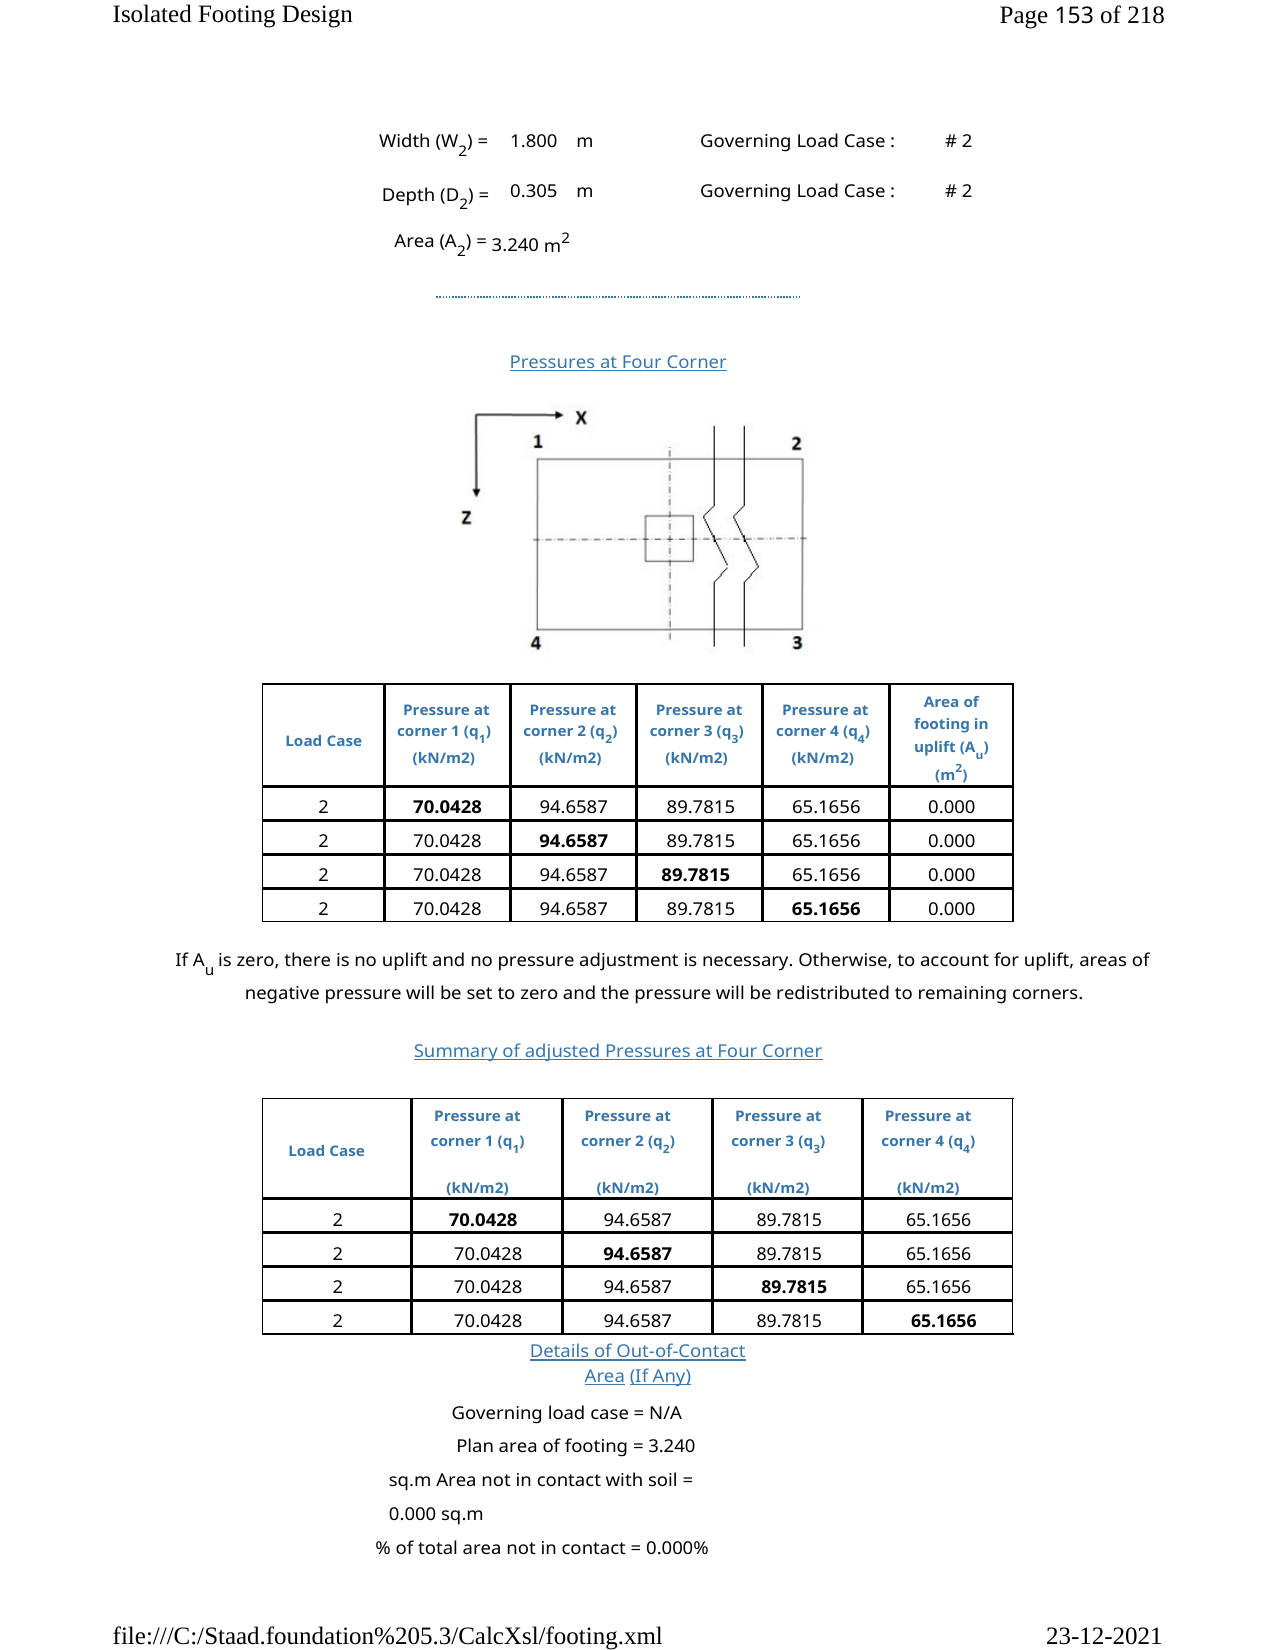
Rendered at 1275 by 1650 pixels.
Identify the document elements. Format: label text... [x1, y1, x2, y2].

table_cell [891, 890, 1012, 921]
text Summary of adjusted Pressures at Four Corner [250, 1039, 986, 1063]
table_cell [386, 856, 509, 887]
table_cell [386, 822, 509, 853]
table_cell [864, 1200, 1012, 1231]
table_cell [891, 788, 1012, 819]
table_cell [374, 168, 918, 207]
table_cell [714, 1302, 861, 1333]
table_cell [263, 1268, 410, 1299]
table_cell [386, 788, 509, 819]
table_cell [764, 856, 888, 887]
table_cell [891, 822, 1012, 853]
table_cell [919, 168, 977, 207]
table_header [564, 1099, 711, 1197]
text Governing load case = N/A [451, 1400, 1169, 1424]
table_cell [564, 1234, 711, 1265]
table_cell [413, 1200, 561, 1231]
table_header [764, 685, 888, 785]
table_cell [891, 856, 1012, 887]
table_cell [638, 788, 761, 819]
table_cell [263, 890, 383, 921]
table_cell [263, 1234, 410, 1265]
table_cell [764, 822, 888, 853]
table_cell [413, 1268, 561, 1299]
text Plan area of footing = 3.240 sq.m Area not in contact with soil = 0.000 sq.m [389, 1433, 737, 1526]
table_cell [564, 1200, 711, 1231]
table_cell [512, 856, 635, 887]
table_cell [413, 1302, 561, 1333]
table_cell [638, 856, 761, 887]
text Pressures at Four Corner [250, 349, 986, 373]
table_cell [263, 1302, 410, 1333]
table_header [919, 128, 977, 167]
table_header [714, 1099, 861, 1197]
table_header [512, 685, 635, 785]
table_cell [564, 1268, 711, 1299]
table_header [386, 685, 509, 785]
text Area (A2) = 3.240 m2 [394, 228, 1169, 261]
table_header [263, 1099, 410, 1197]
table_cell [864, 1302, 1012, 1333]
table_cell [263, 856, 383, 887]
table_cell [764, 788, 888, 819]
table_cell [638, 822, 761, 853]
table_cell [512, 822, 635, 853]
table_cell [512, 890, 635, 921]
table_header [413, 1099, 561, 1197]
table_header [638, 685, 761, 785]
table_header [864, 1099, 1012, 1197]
text Details of Out-of-Contact Area (If Any) [512, 1339, 763, 1388]
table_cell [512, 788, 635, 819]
text If Au is zero, there is no uplift and no pressure adjustment is necessary. Otherwise, to account for uplift, areas of negative pressure will be set to zero and the pressure will be redistributed to remaining corners. [175, 947, 1169, 1005]
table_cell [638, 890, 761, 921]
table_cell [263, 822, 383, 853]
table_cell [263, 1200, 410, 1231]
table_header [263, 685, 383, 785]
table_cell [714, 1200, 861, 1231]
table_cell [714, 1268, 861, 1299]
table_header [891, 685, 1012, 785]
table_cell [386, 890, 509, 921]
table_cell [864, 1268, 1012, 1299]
text % of total area not in contact = 0.000% [375, 1536, 1169, 1560]
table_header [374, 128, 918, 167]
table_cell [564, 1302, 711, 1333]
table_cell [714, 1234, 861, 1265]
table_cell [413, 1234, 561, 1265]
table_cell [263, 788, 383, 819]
picture [457, 404, 819, 663]
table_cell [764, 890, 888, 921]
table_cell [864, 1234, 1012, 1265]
